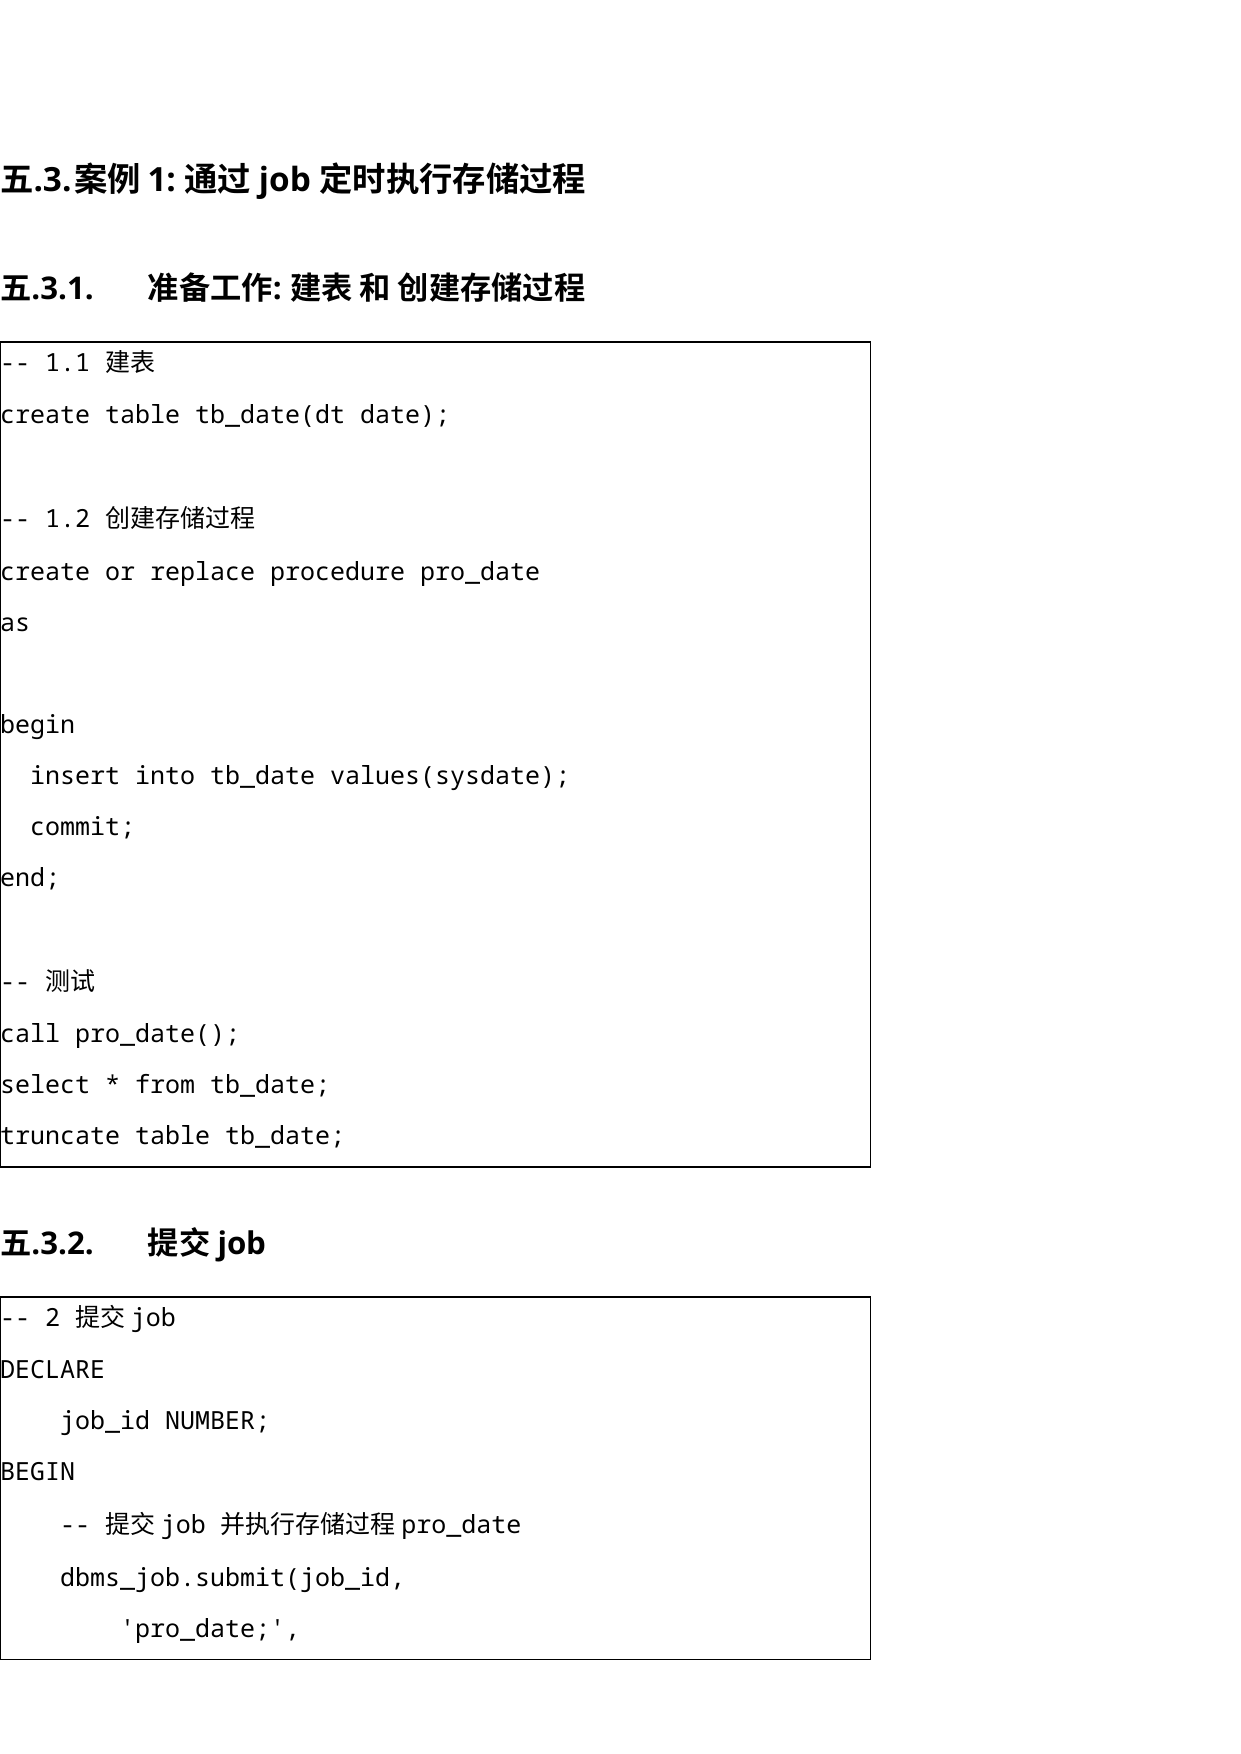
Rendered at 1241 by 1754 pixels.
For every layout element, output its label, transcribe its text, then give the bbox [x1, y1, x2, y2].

table_header -- 1.1 建表 create table tb_date(dt date); -- 1.2 创建存储过程 create or replace procedure pro_date as begin insert into tb_date values(sysdate); commit; end; -- 测试 call pro_date(); select * from tb_date; truncate table tb_date; [1, 343, 870, 1166]
subtitle 准备工作: 建表 和 创建存储过程 [0, 263, 1240, 309]
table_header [1, 1298, 870, 1659]
subtitle 提交 job [0, 1218, 1240, 1264]
subtitle 案例1: 通过 job 定时执行存储过程 [0, 152, 1240, 201]
